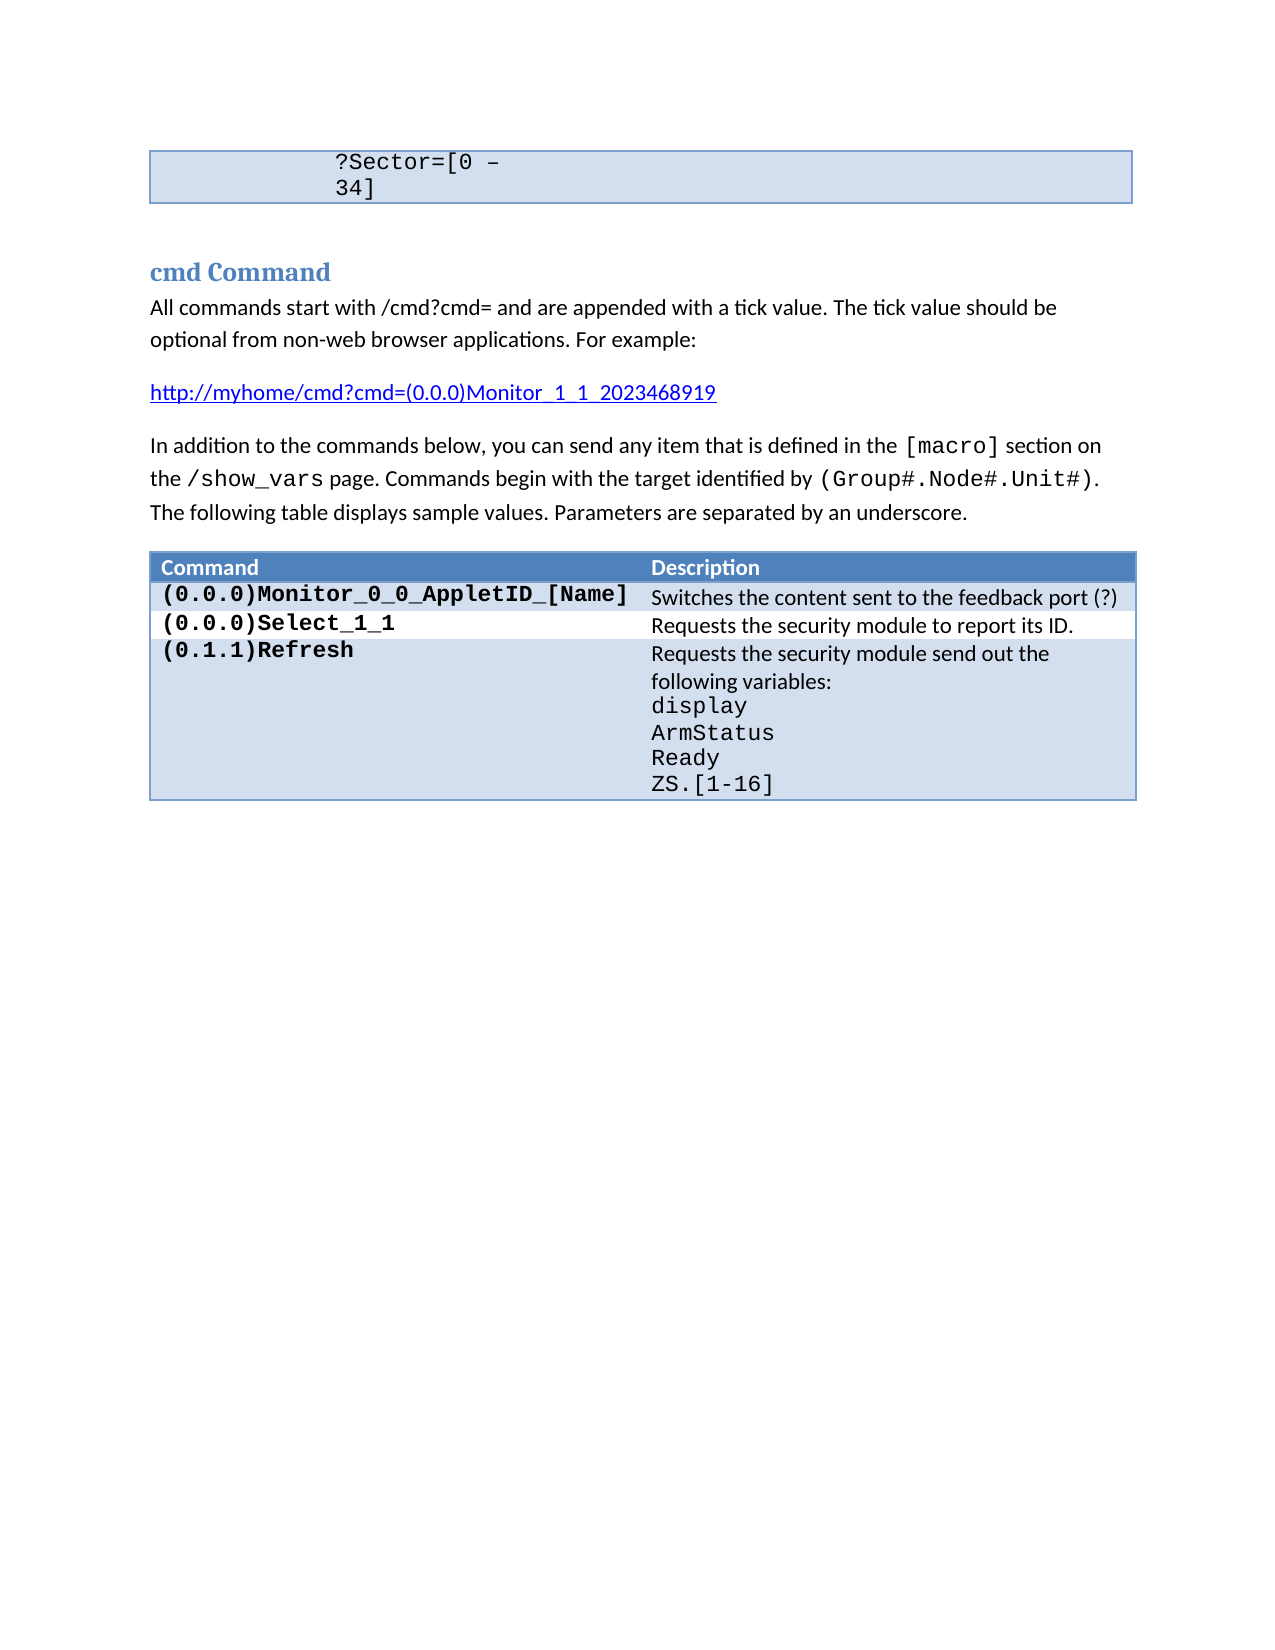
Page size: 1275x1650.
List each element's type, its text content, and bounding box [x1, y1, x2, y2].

table_cell Switches the content sent to the feedback port (?) [640, 583, 1135, 611]
table_cell /show_flash [151, 152, 324, 202]
table_header Command [151, 553, 640, 581]
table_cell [539, 152, 1131, 202]
table_cell (0.0.0)Select_1_1 [151, 611, 640, 639]
subtitle cmd Command [150, 257, 1125, 288]
table_cell (0.1.1)Refresh [151, 639, 640, 799]
text http://myhome/cmd?cmd=(0.0.0)Monitor_1_1_2023468919 [150, 378, 1125, 406]
table_cell (0.0.0)Monitor_0_0_AppletID_[Name] [151, 583, 640, 611]
text In addition to the commands below, you can send any item that is defined in the [macro] section on the /show_vars page. Commands begin with the target identified by (Group#.Node#.Unit#). The following table displays sample values. Parameters are separated by an underscore. [150, 431, 1125, 526]
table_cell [324, 152, 539, 202]
text All commands start with /cmd?cmd= and are appended with a tick value. The tick value should be optional from non-web browser applications. For example: [150, 293, 1125, 353]
table_cell Requests the security module to report its ID. [640, 611, 1135, 639]
table_header Description [640, 553, 1135, 581]
table_cell Requests the security module send out the following variables: display ArmStatus Ready ZS.[1-16] [640, 639, 1135, 799]
